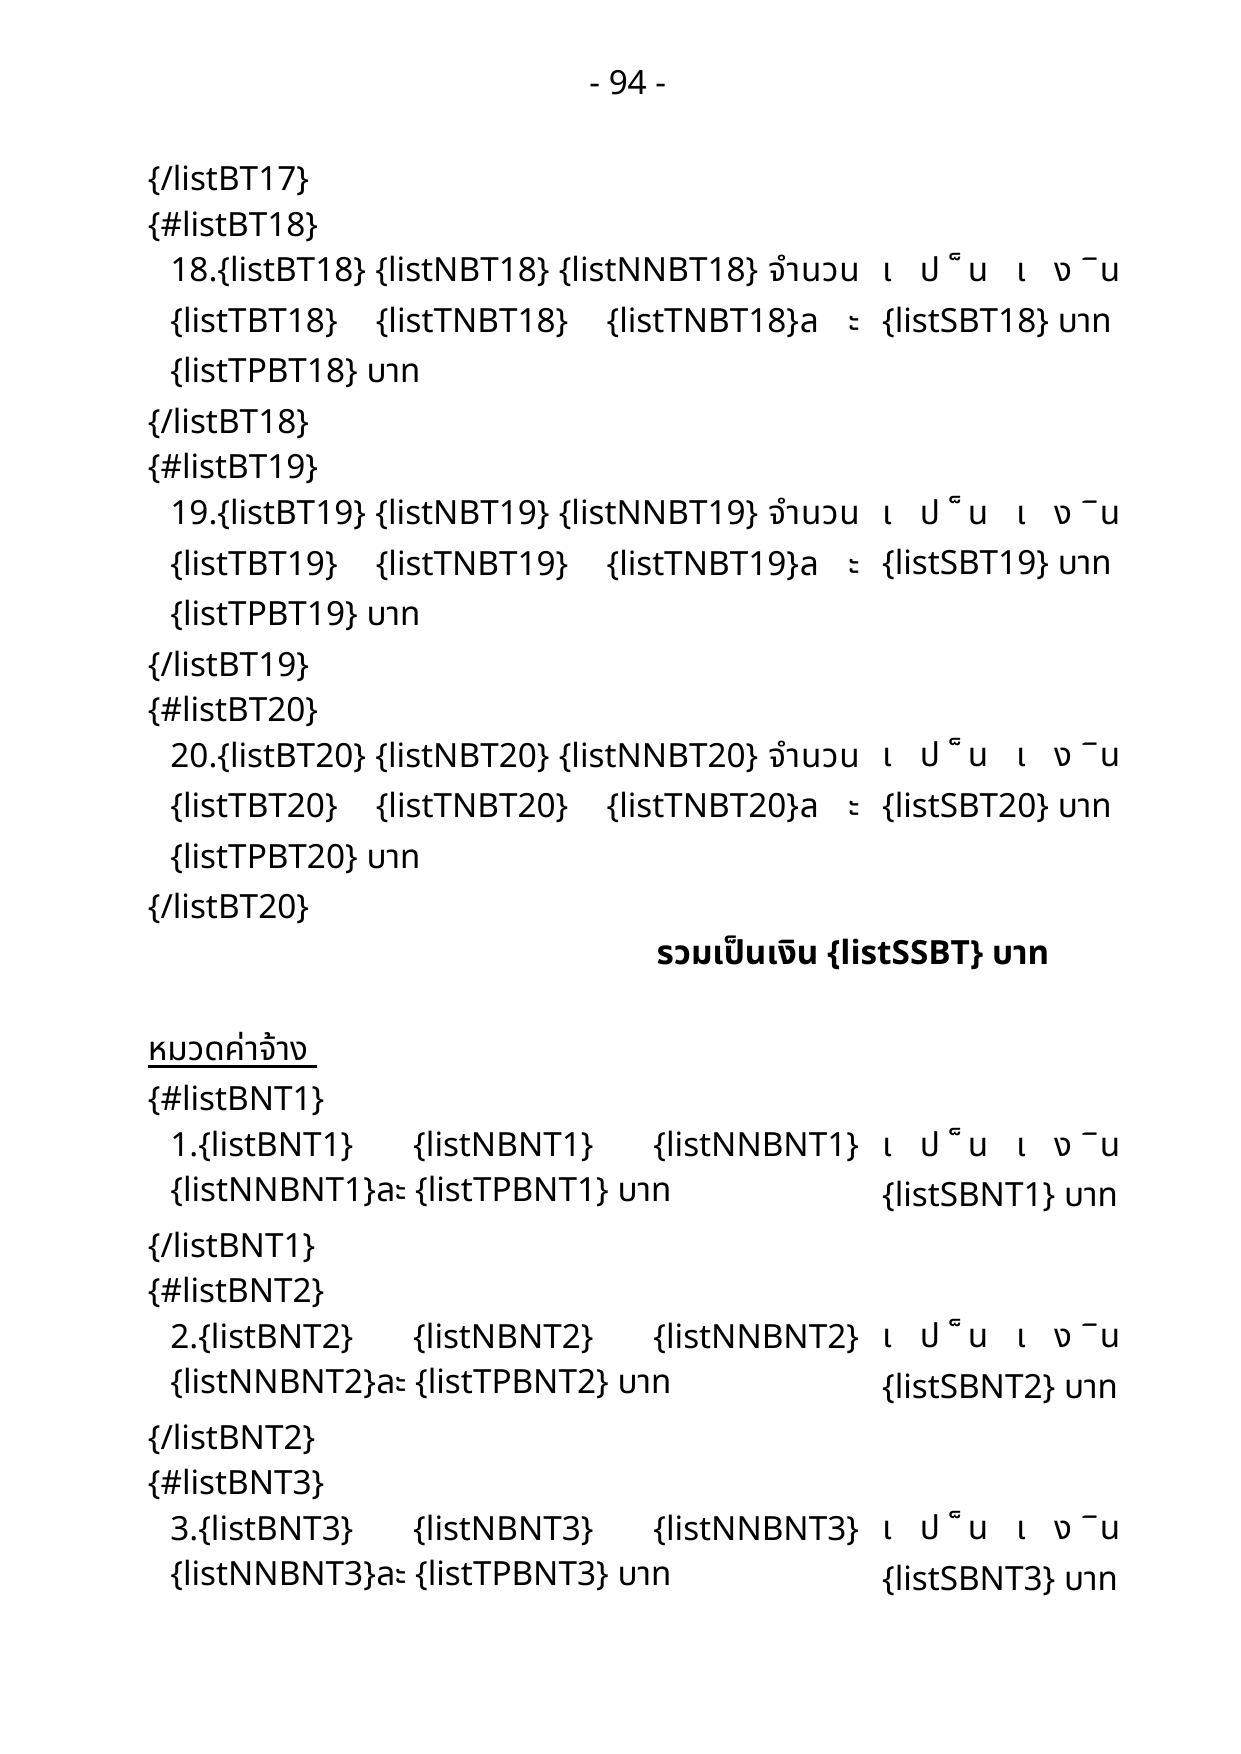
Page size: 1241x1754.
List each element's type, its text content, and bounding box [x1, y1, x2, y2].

text {/listBT18} [148, 398, 1107, 443]
text {#listBNT2} [148, 1267, 1107, 1312]
text {#listBT18} [148, 201, 1107, 246]
text {/listBT20} [148, 883, 1107, 929]
table_header 19.{listBT19} {listNBT19} {listNNBT19} จำนวน {listTBT19} {listTNBT19} {listTNBT19}ละ {listTPBT19} บาท [159, 489, 871, 641]
text รวมเป็นเงิน {listSSBT} บาท [148, 929, 1107, 979]
text หมวดค่าจ้าง [148, 1025, 1107, 1075]
text {/listBNT1} [148, 1222, 1107, 1267]
text {#listBT19} [148, 443, 1107, 489]
table_header เป็นเงิน {listSBNT3} บาท [871, 1504, 1132, 1605]
table_header 2.{listBNT2} {listNBNT2} {listNNBNT2} {listNNBNT2}ละ {listTPBNT2} บาท [159, 1313, 871, 1413]
text {/listBT19} [148, 641, 1107, 686]
text {#listBNT1} [148, 1075, 1107, 1121]
table_header เป็นเงิน {listSBNT2} บาท [871, 1313, 1132, 1413]
table_header 20.{listBT20} {listNBT20} {listNNBT20} จำนวน {listTBT20} {listTNBT20} {listTNBT20}ละ {listTPBT20} บาท [159, 731, 871, 883]
text {/listBT17} [148, 155, 1107, 201]
text {#listBT20} [148, 686, 1107, 731]
table_header 3.{listBNT3} {listNBNT3} {listNNBNT3} {listNNBNT3}ละ {listTPBNT3} บาท [159, 1504, 871, 1605]
table_header เป็นเงิน {listSBT19} บาท [871, 489, 1132, 641]
table_header 18.{listBT18} {listNBT18} {listNNBT18} จำนวน {listTBT18} {listTNBT18} {listTNBT18}ละ {listTPBT18} บาท [159, 246, 871, 398]
table_header เป็นเงิน {listSBT20} บาท [871, 731, 1132, 883]
text {/listBNT2} [148, 1413, 1107, 1459]
table_header 1.{listBNT1} {listNBNT1} {listNNBNT1} {listNNBNT1}ละ {listTPBNT1} บาท [159, 1121, 871, 1222]
text {#listBNT3} [148, 1459, 1107, 1504]
table_header เป็นเงิน {listSBNT1} บาท [871, 1121, 1132, 1222]
table_header เป็นเงิน {listSBT18} บาท [871, 246, 1132, 398]
